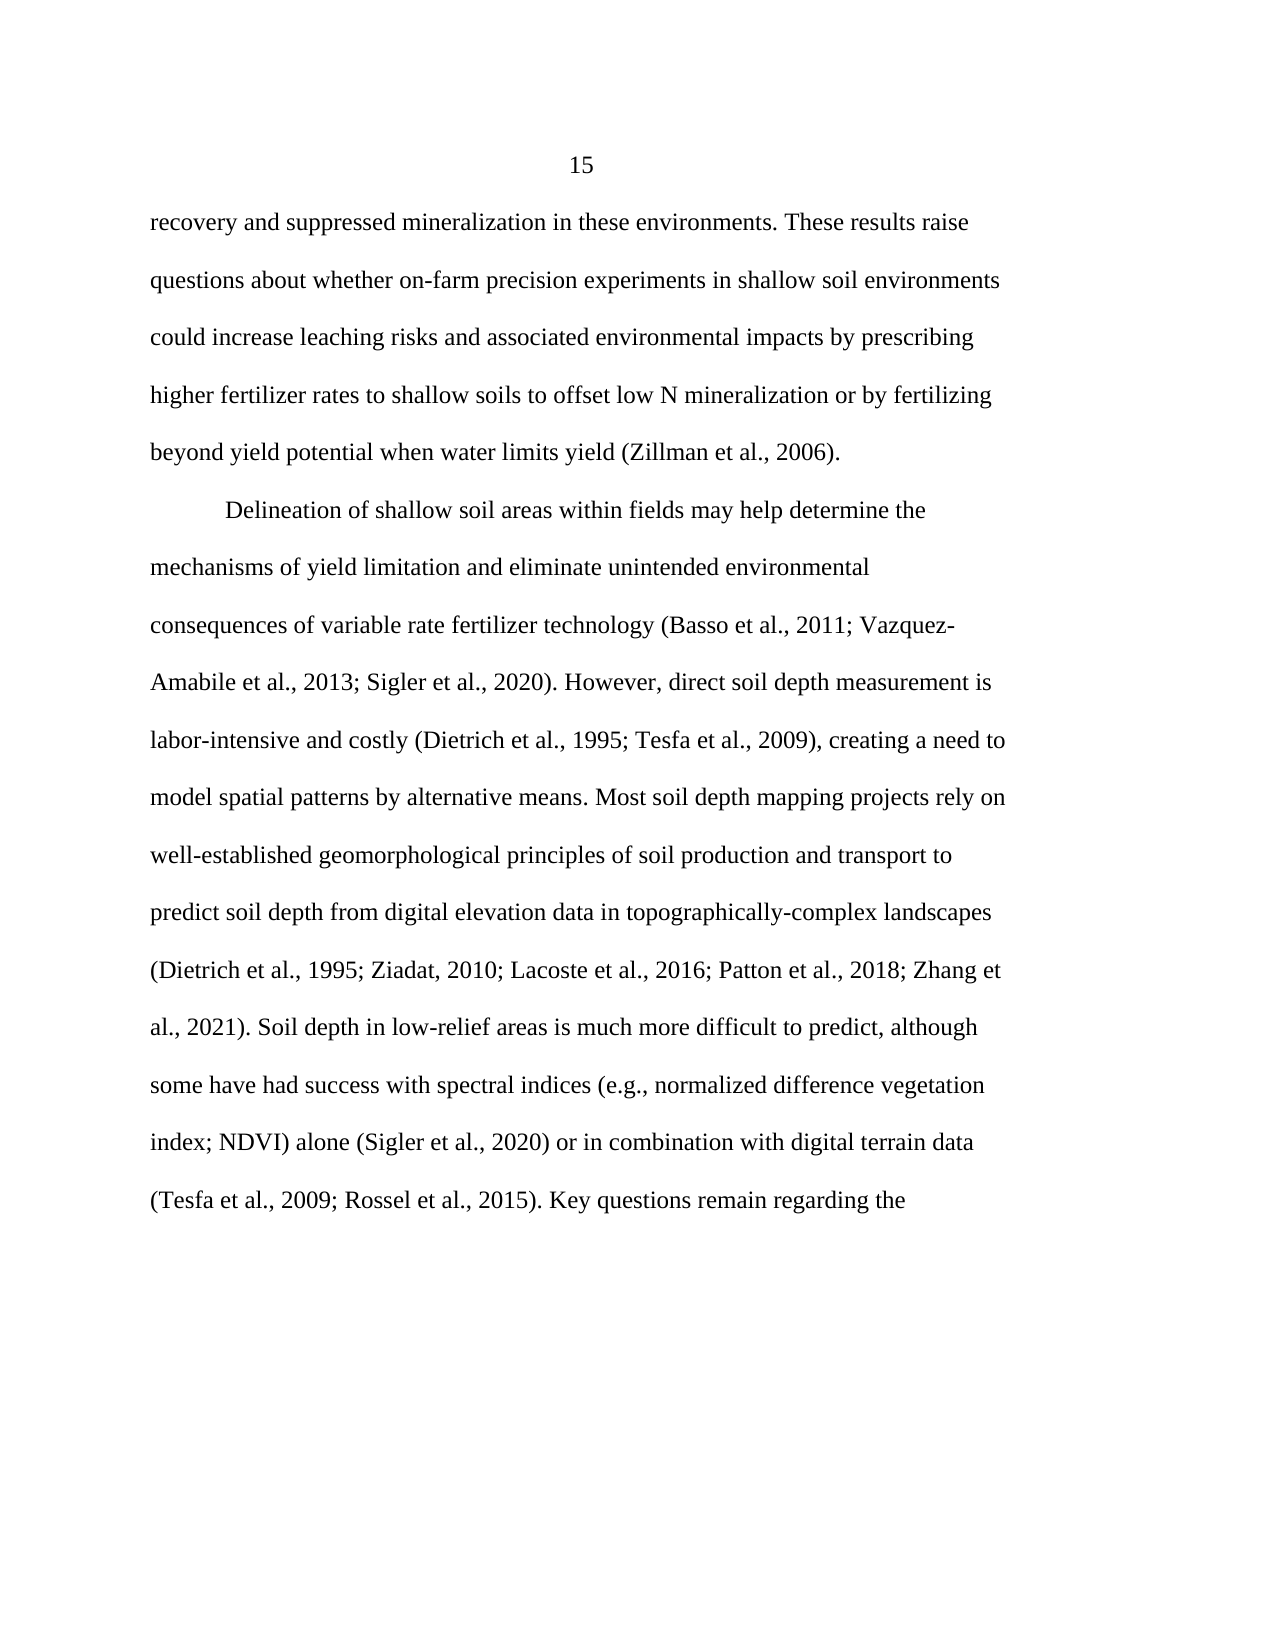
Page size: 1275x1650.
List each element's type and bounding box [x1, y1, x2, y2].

text [150, 495, 1012, 1214]
text [150, 207, 1012, 466]
